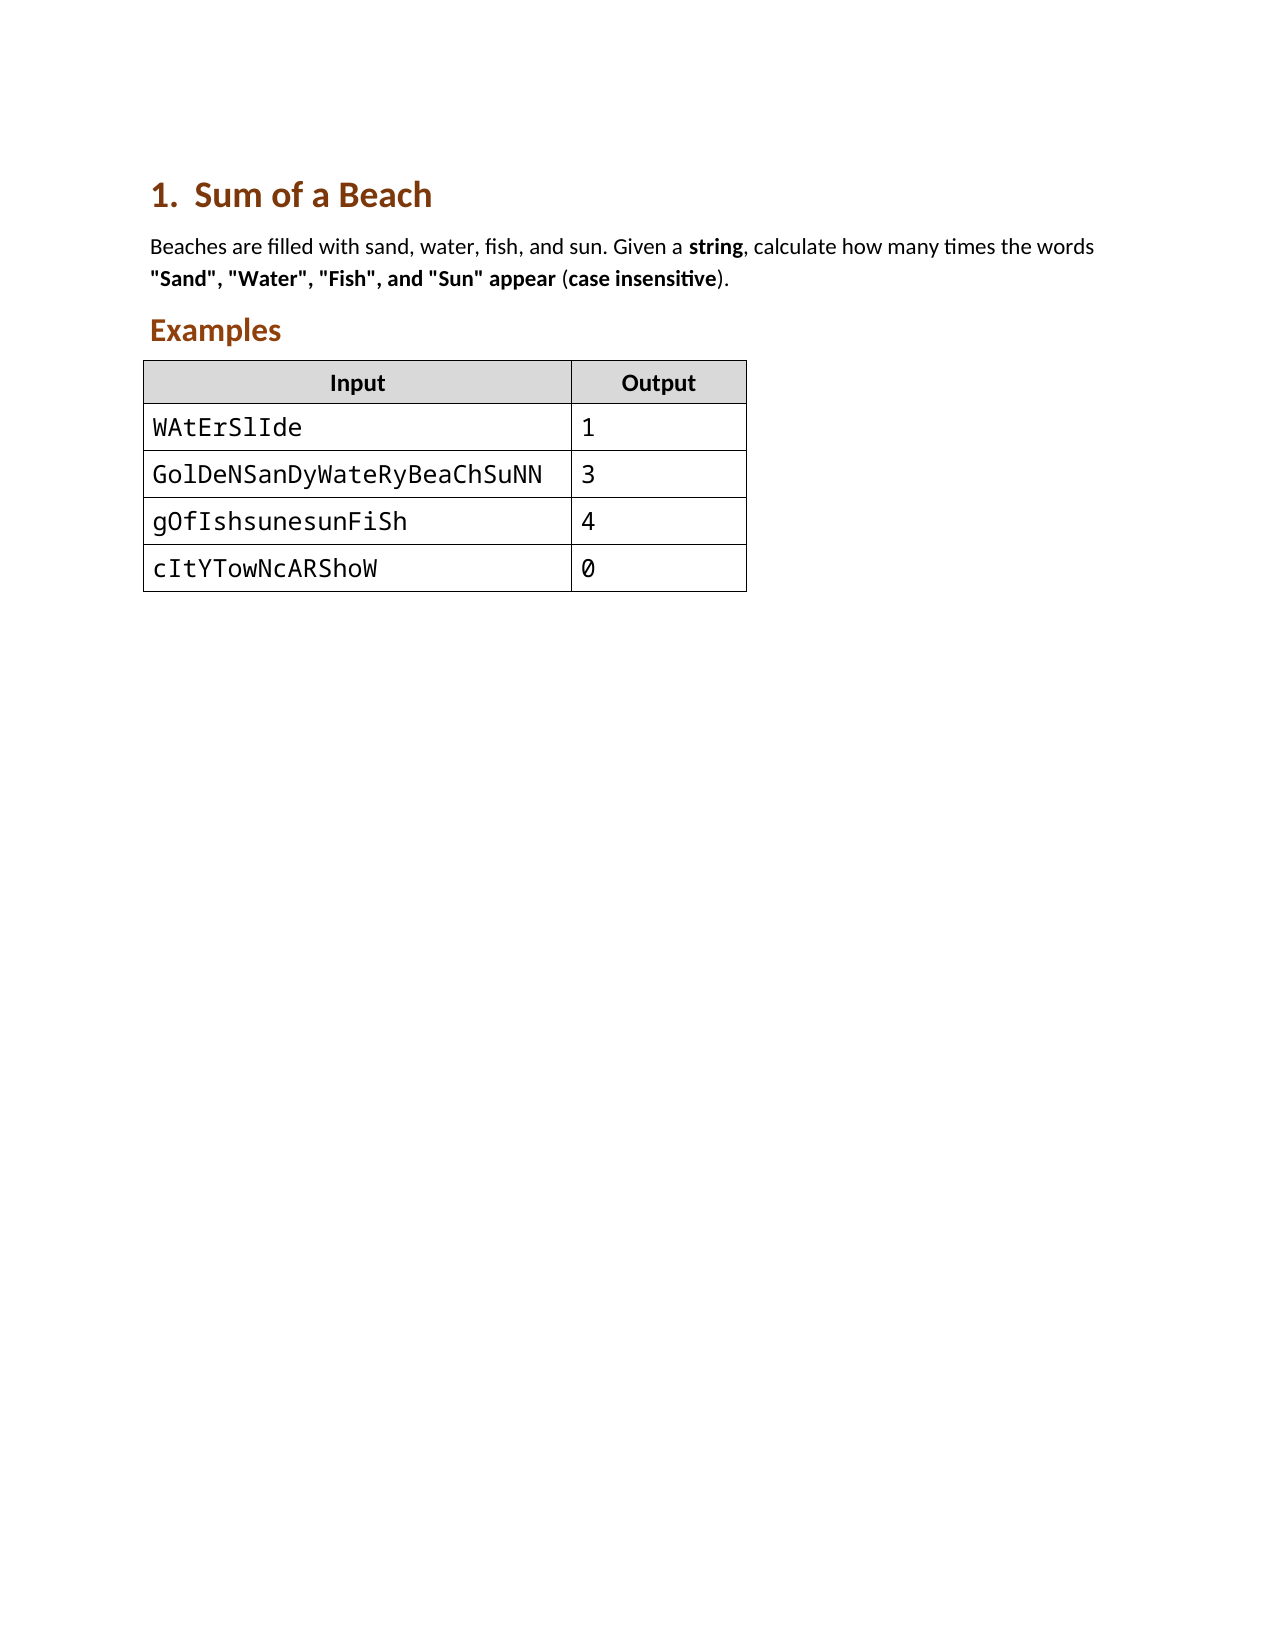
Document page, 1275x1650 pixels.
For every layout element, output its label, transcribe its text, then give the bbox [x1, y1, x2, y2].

table_cell 1 [572, 404, 746, 450]
table_cell 0 [572, 545, 746, 591]
table_header Output [572, 361, 746, 403]
subtitle Sum of a Beach [150, 171, 1125, 217]
table_cell gOfIshsunesunFiSh [144, 498, 571, 544]
table_cell cItYTowNcARShoW [144, 545, 571, 591]
table_cell GolDeNSanDyWateRyBeaChSuNN [144, 451, 571, 497]
table_header Input [144, 361, 571, 403]
table_cell WAtErSlIde [144, 404, 571, 450]
table_cell 3 [572, 451, 746, 497]
subtitle Examples [150, 309, 1125, 349]
text Beaches are filled with sand, water, fish, and sun. Given a string, calculate how many times the words "Sand", "Water", "Fish", and "Sun" appear (case insensitive). [150, 232, 1125, 292]
table_cell 4 [572, 498, 746, 544]
